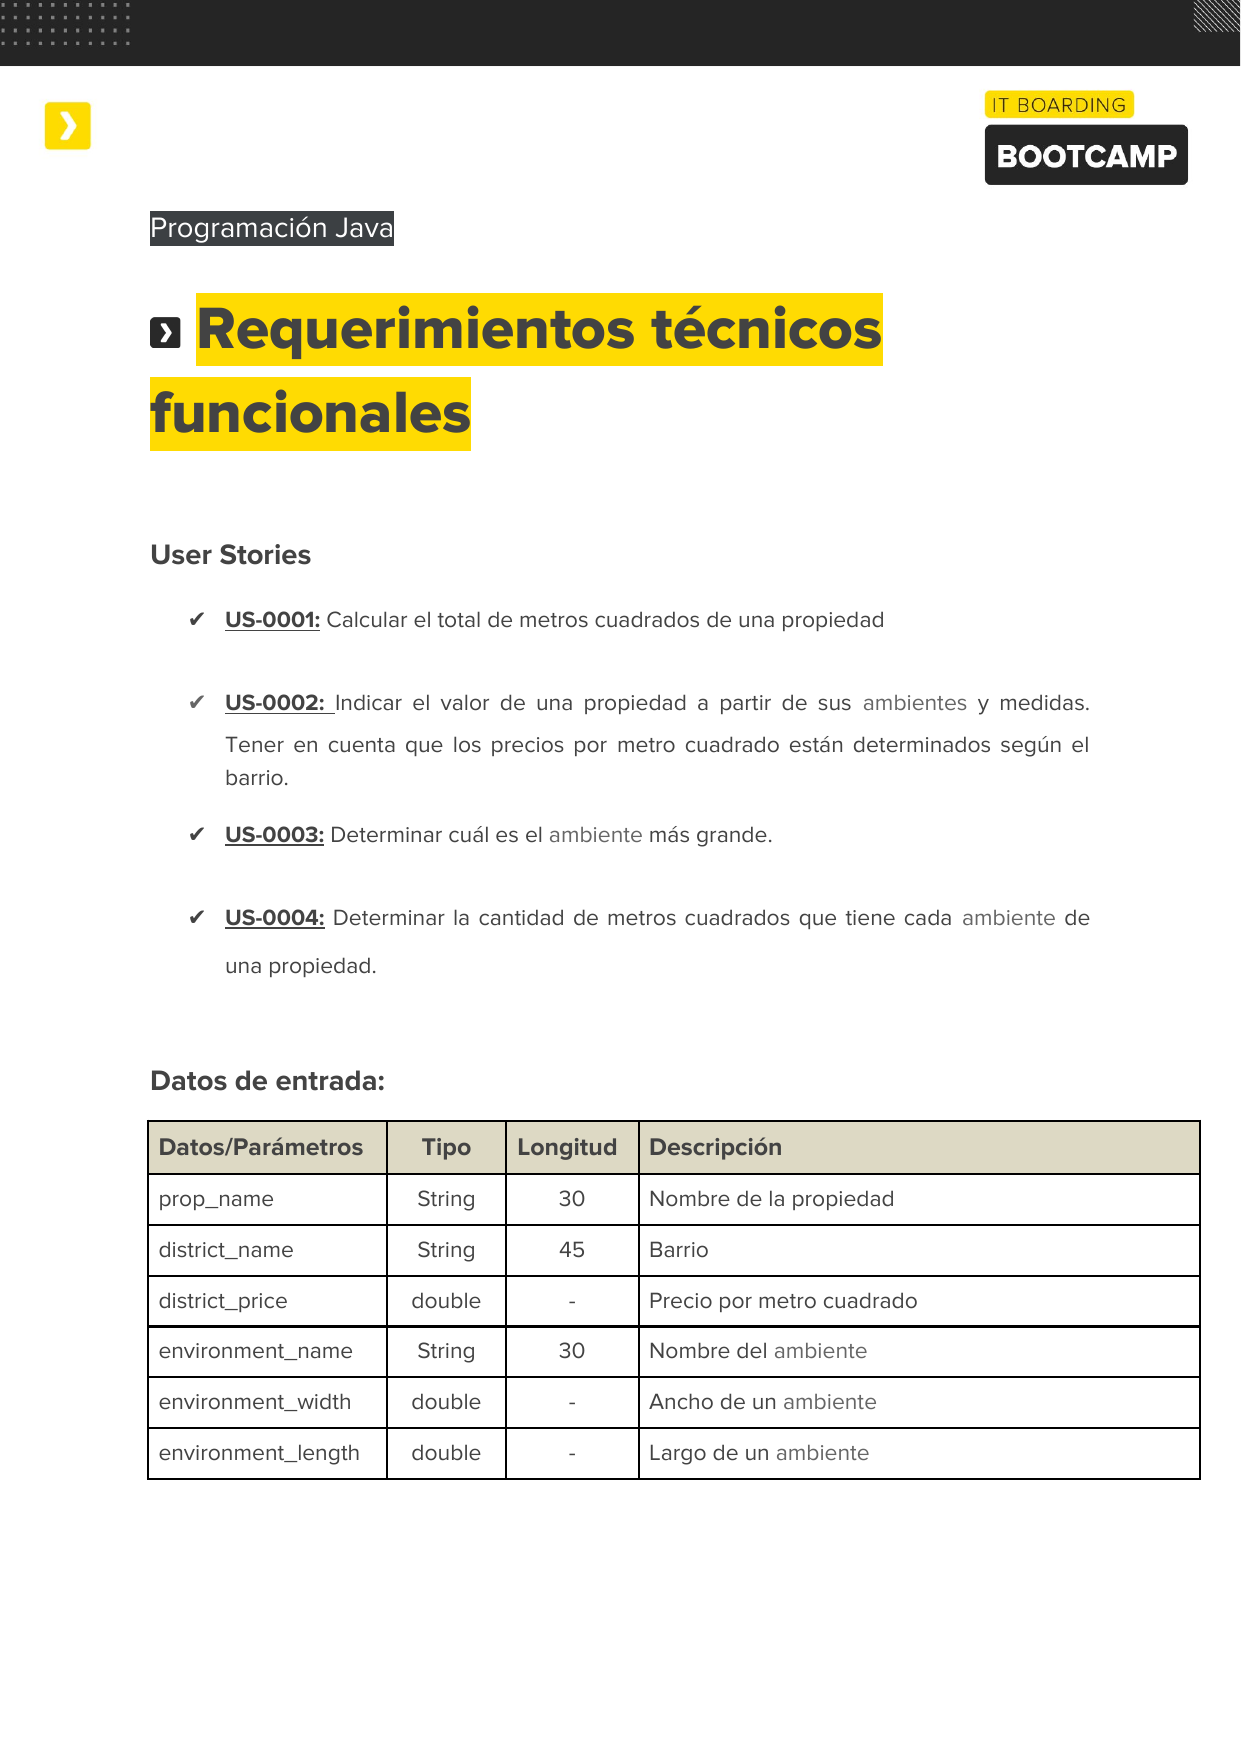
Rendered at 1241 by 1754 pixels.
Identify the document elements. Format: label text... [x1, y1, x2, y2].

table_cell Barrio [640, 1226, 1199, 1274]
table_cell Largo de un ambiente [640, 1429, 1199, 1478]
list US-0001: Calcular el total de metros cuadrados de una propiedad [187, 594, 1090, 641]
table_cell Nombre del ambiente [640, 1328, 1199, 1376]
table_cell double [388, 1429, 505, 1478]
table_cell String [388, 1226, 505, 1274]
table_cell - [507, 1378, 638, 1427]
table_cell String [388, 1175, 505, 1224]
table_cell double [388, 1277, 505, 1325]
picture [150, 317, 181, 348]
table_cell - [507, 1429, 638, 1478]
table_header Tipo [388, 1122, 505, 1173]
table_cell district_name [149, 1226, 386, 1274]
text Programación Java [150, 150, 1090, 246]
table_header Datos/Parámetros [149, 1122, 386, 1173]
table_cell 30 [507, 1175, 638, 1224]
list US-0004: Determinar la cantidad de metros cuadrados que tiene cada ambiente de una propiedad. [187, 891, 1090, 980]
table_cell environment_length [149, 1429, 386, 1478]
text Datos de entrada: [150, 1063, 1090, 1099]
text User Stories [150, 537, 1090, 573]
table_header Descripción [640, 1122, 1199, 1173]
table_cell environment_width [149, 1378, 386, 1427]
table_cell Precio por metro cuadrado [640, 1277, 1199, 1325]
list US-0003: Determinar cuál es el ambiente más grande. [187, 808, 1090, 856]
table_cell Nombre de la propiedad [640, 1175, 1199, 1224]
table_cell - [507, 1277, 638, 1325]
picture [0, 0, 1241, 206]
table_header Longitud [507, 1122, 638, 1173]
table_cell String [388, 1328, 505, 1376]
list US-0002: Indicar el valor de una propiedad a partir de sus ambientes y medidas. Tener en cuenta que los precios por metro cuadrado están determinados según el barrio. [187, 677, 1090, 792]
table_cell prop_name [149, 1175, 386, 1224]
table_cell 30 [507, 1328, 638, 1376]
table_cell district_price [149, 1277, 386, 1325]
table_cell environment_name [149, 1328, 386, 1376]
table_cell Ancho de un ambiente [640, 1378, 1199, 1427]
table_cell double [388, 1378, 505, 1427]
text Requerimientos técnicos funcionales [150, 292, 1090, 451]
table_cell 45 [507, 1226, 638, 1274]
